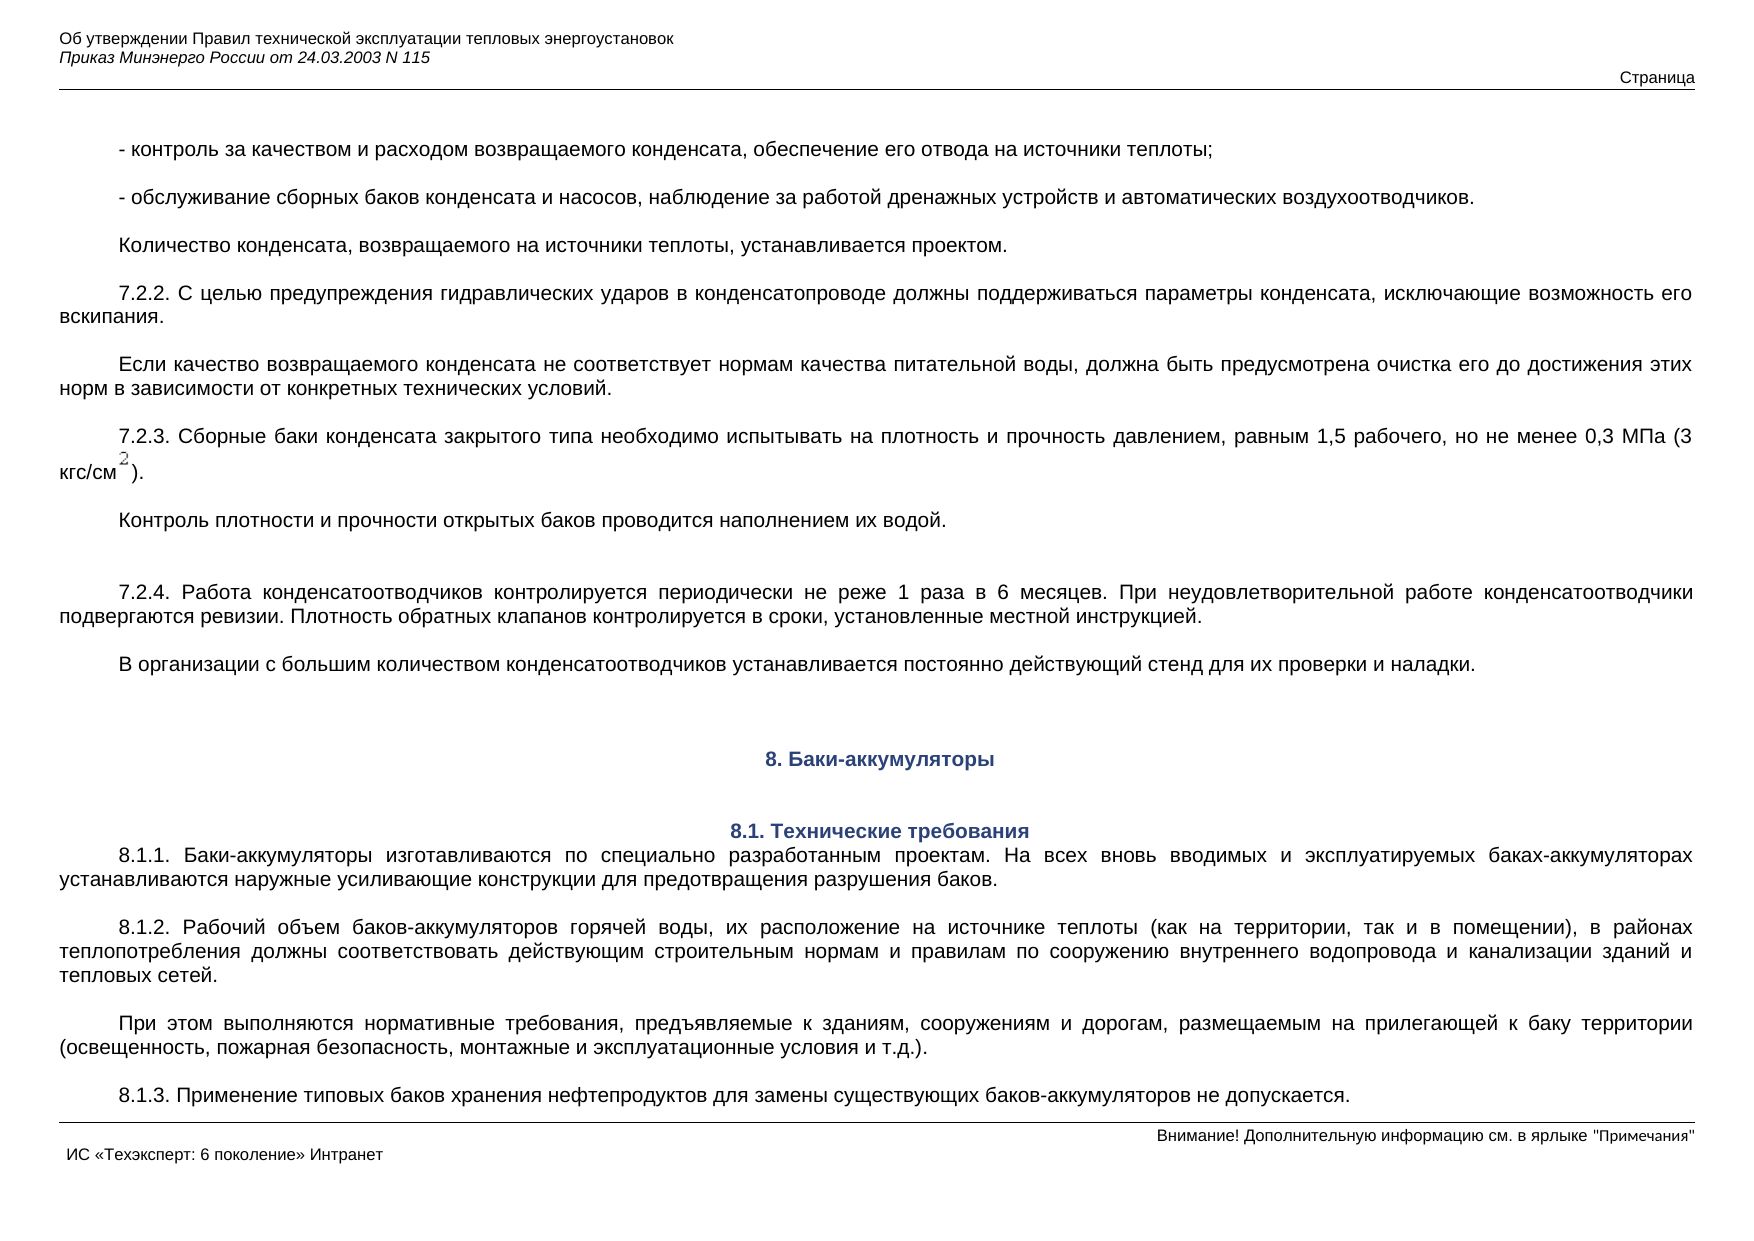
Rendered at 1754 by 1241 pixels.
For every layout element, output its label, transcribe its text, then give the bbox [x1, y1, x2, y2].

text 8.1.1. Баки-аккумуляторы изготавливаются по специально разработанным проектам. На всех вновь вводимых и эксплуатируемых баках-аккумуляторах устанавливаются наружные усиливающие конструкции для предотвращения разрушения баков. [59, 843, 1695, 891]
text При этом выполняются нормативные требования, предъявляемые к зданиям, сооружениям и дорогам, размещаемым на прилегающей к баку территории (освещенность, пожарная безопасность, монтажные и эксплуатационные условия и т.д.). [59, 1011, 1695, 1059]
text Контроль плотности и прочности открытых баков проводится наполнением их водой. [59, 508, 1695, 532]
text 8. Баки-аккумуляторы [59, 747, 1695, 771]
text В организации с большим количеством конденсатоотводчиков устанавливается постоянно действующий стенд для их проверки и наладки. [59, 651, 1695, 675]
text - обслуживание сборных баков конденсата и насосов, наблюдение за работой дренажных устройств и автоматических воздухоотводчиков. [59, 184, 1695, 208]
text 8.1.3. Применение типовых баков хранения нефтепродуктов для замены существующих баков-аккумуляторов не допускается. [59, 1083, 1695, 1107]
text 7.2.4. Работа конденсатоотводчиков контролируется периодически не реже 1 раза в 6 месяцев. При неудовлетворительной работе конденсатоотводчики подвергаются ревизии. Плотность обратных клапанов контролируется в сроки, установленные местной инструкцией. [59, 579, 1695, 627]
text Количество конденсата, возвращаемого на источники теплоты, устанавливается проектом. [59, 232, 1695, 256]
text 8.1. Технические требования [59, 819, 1695, 843]
text - контроль за качеством и расходом возвращаемого конденсата, обеспечение его отвода на источники теплоты; [59, 137, 1695, 161]
picture [116, 448, 132, 480]
text 7.2.3. Сборные баки конденсата закрытого типа необходимо испытывать на плотность и прочность давлением, равным 1,5 рабочего, но не менее 0,3 МПа (3 кгс/см). [59, 424, 1695, 484]
text Если качество возвращаемого конденсата не соответствует нормам качества питательной воды, должна быть предусмотрена очистка его до достижения этих норм в зависимости от конкретных технических условий. [59, 352, 1695, 400]
text 7.2.2. С целью предупреждения гидравлических ударов в конденсатопроводе должны поддерживаться параметры конденсата, исключающие возможность его вскипания. [59, 280, 1695, 328]
text 8.1.2. Рабочий объем баков-аккумуляторов горячей воды, их расположение на источнике теплоты (как на территории, так и в помещении), в районах теплопотребления должны соответствовать действующим строительным нормам и правилам по сооружению внутреннего водопровода и канализации зданий и тепловых сетей. [59, 915, 1695, 987]
